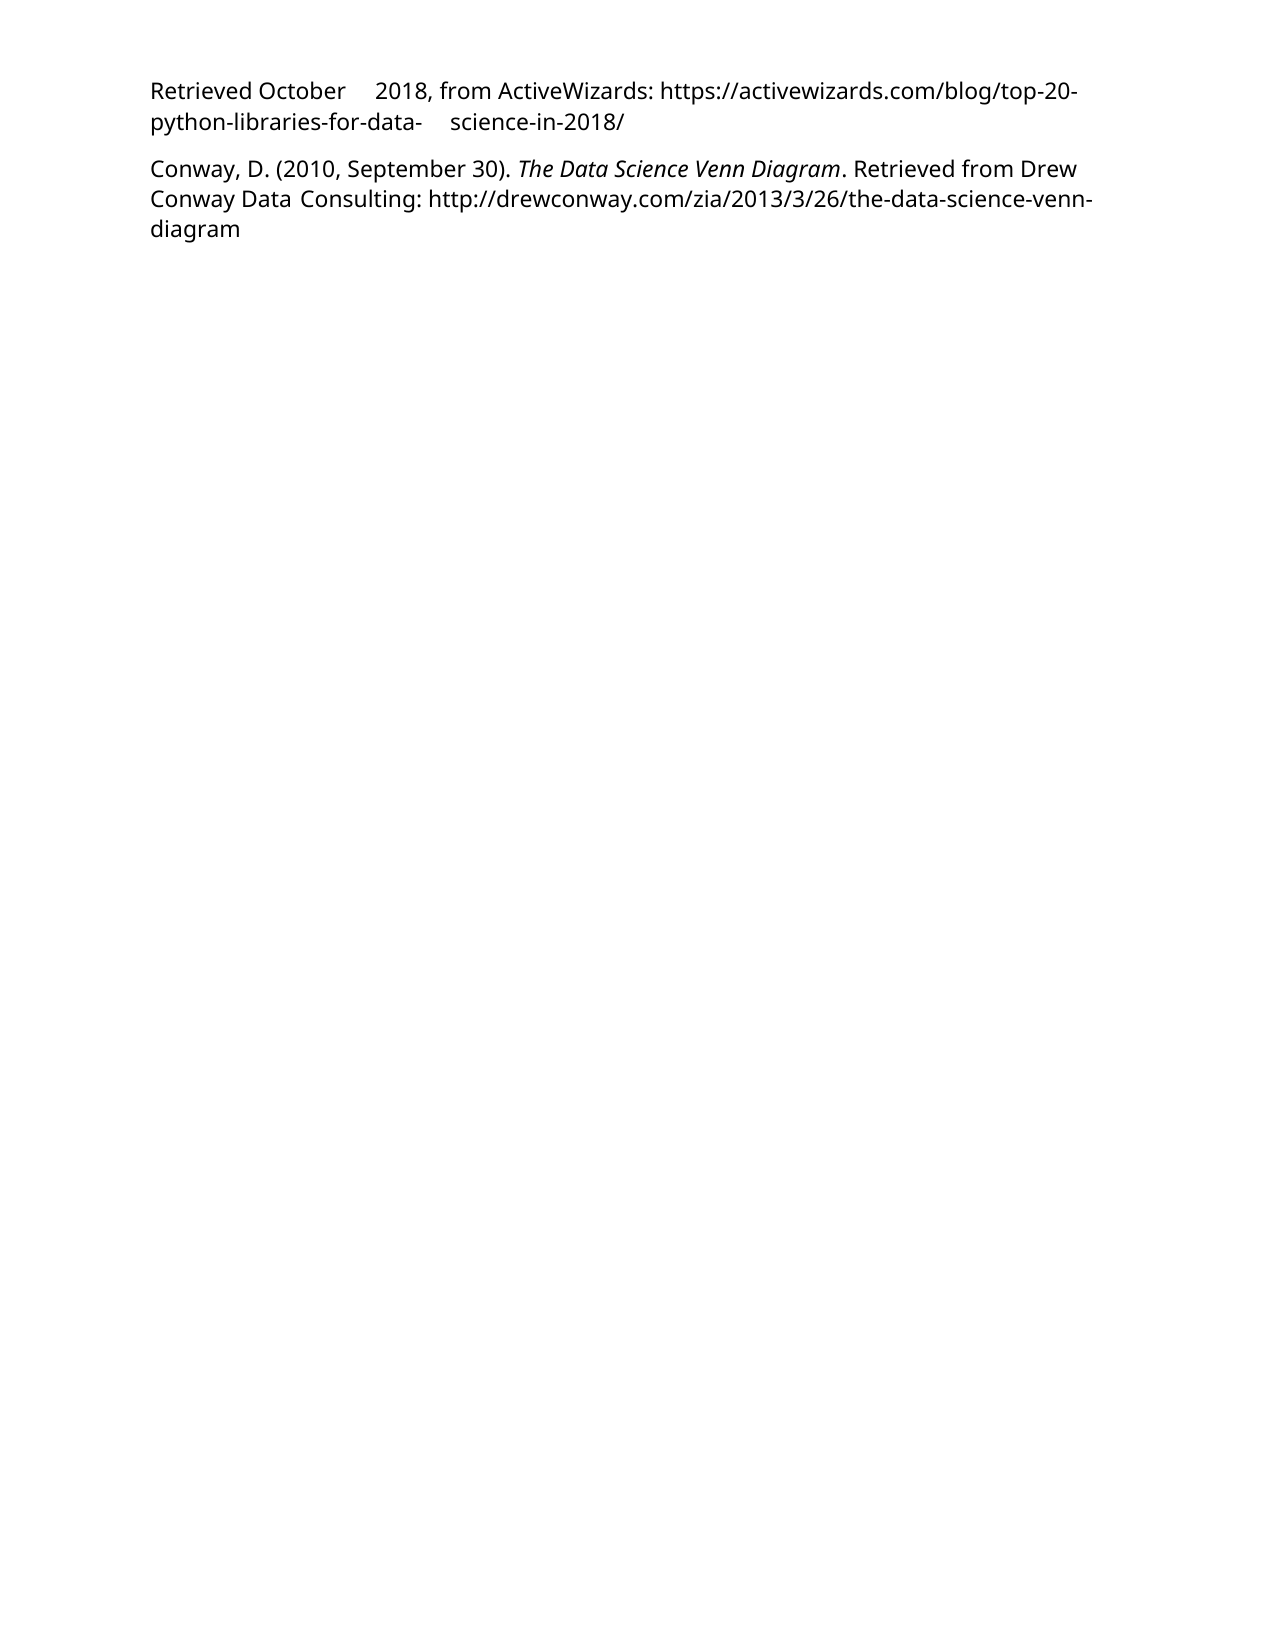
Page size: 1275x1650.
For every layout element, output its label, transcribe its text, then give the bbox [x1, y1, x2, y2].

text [150, 75, 1114, 136]
text Conway, D. (2010, September 30). The Data Science Venn Diagram. Retrieved from Drew Conway Data Consulting: http://drewconway.com/zia/2013/3/26/the-data-science-venn-diagram [150, 153, 1114, 243]
